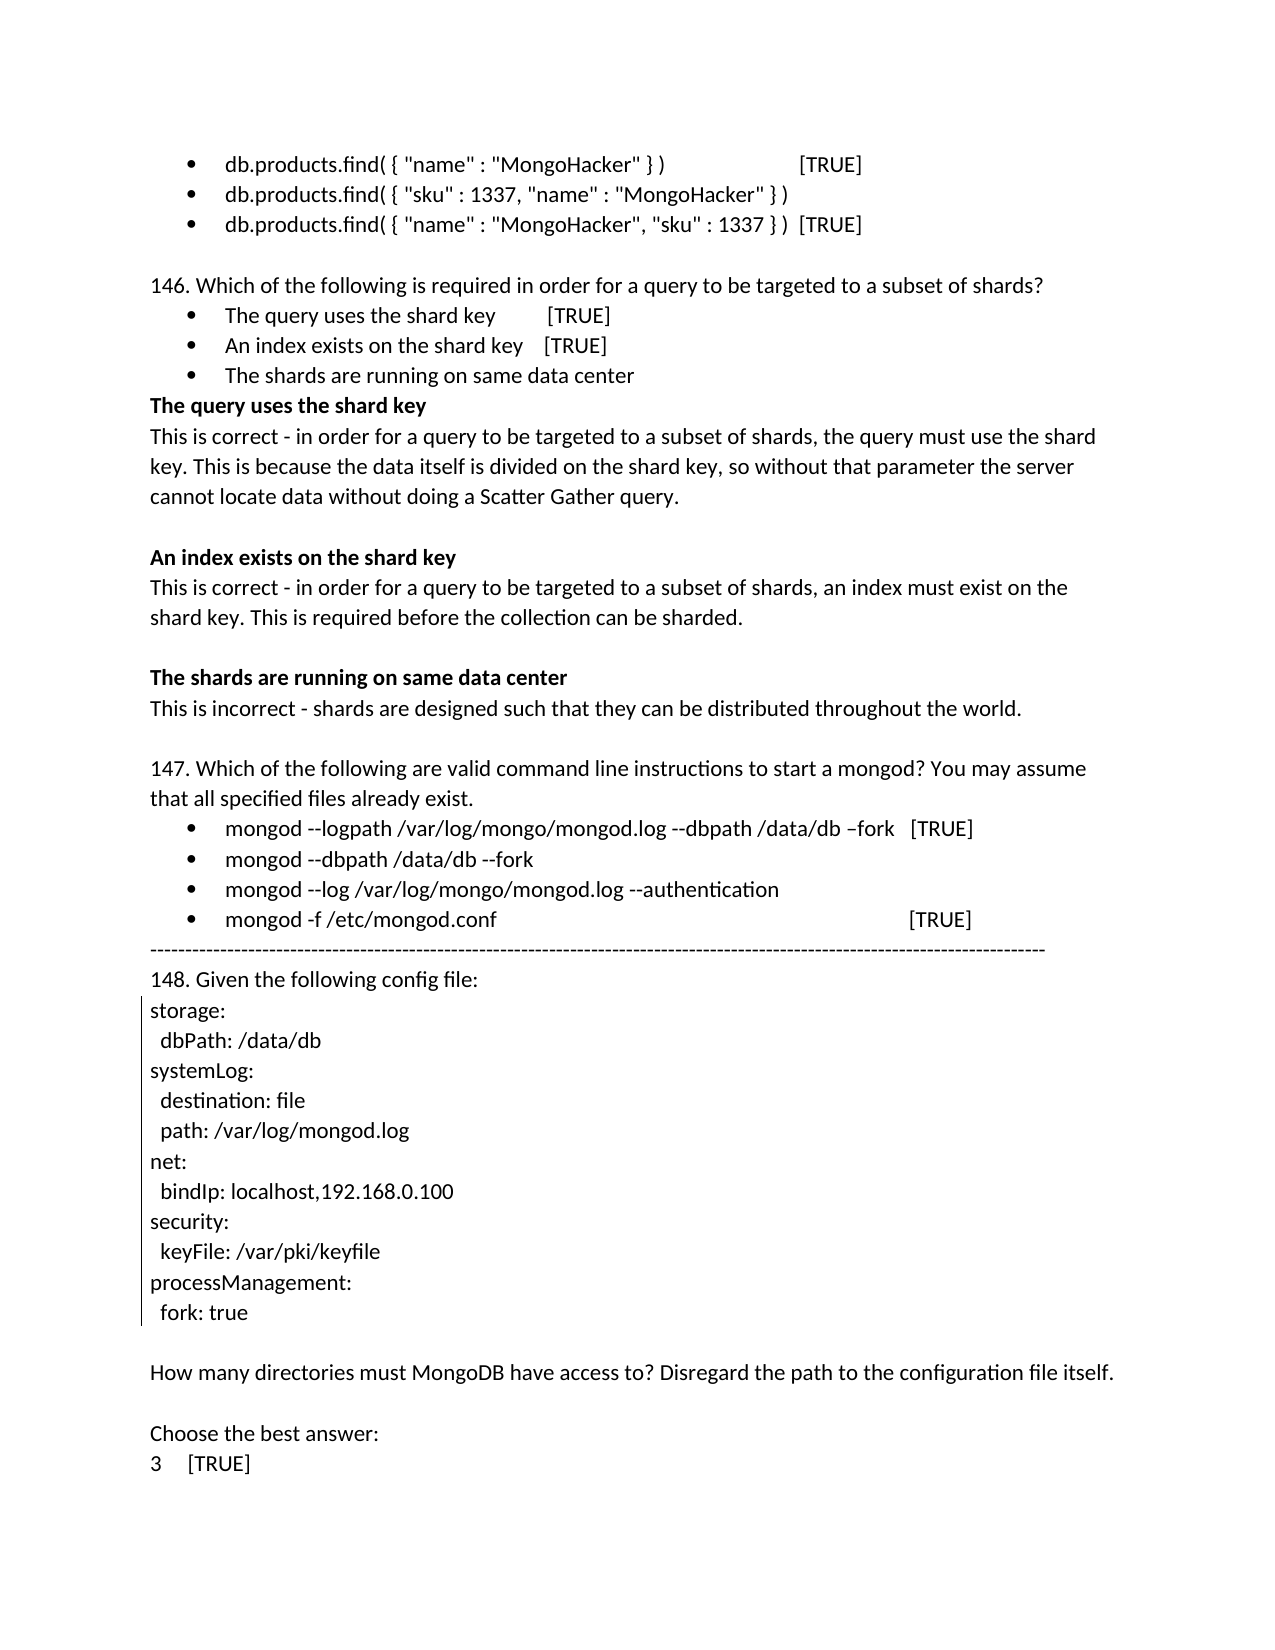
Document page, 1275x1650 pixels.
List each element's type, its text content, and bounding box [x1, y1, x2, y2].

list An index exists on the shard key [TRUE] [187, 331, 1125, 359]
list db.products.find( { "sku" : 1337, "name" : "MongoHacker" } ) [187, 180, 1125, 208]
list mongod --dbpath /data/db --fork [187, 845, 1125, 873]
text 146. Which of the following is required in order for a query to be targeted to a subset of shards? [150, 271, 1125, 299]
list The shards are running on same data center [187, 361, 1125, 389]
text The shards are running on same data center [150, 663, 1125, 692]
text security: [142, 1207, 1125, 1235]
text systemLog: [142, 1056, 1125, 1084]
text dbPath: /data/db [142, 1026, 1125, 1054]
list The query uses the shard key [TRUE] [187, 301, 1125, 329]
text destination: file [142, 1086, 1125, 1114]
text An index exists on the shard key [150, 543, 1125, 571]
text This is correct - in order for a query to be targeted to a subset of shards, an index must exist on the shard key. This is required before the collection can be sharded. [150, 573, 1125, 631]
list mongod -f /etc/mongod.conf [TRUE] [187, 905, 1125, 933]
text processManagement: [142, 1268, 1125, 1296]
text 148. Given the following config file: [150, 966, 1125, 994]
text path: /var/log/mongod.log [142, 1117, 1125, 1145]
text 3 [TRUE] [150, 1449, 1125, 1477]
text net: [142, 1147, 1125, 1175]
text How many directories must MongoDB have access to? Disregard the path to the configuration file itself. [150, 1358, 1125, 1386]
text 147. Which of the following are valid command line instructions to start a mongod? You may assume that all specified files already exist. [150, 754, 1125, 812]
list db.products.find( { "name" : "MongoHacker" } ) [TRUE] [187, 150, 1125, 178]
list mongod --logpath /var/log/mongo/mongod.log --dbpath /data/db –fork [TRUE] [187, 814, 1125, 843]
text fork: true [142, 1298, 1125, 1326]
text storage: [142, 996, 1125, 1024]
text The query uses the shard key [150, 392, 1125, 420]
text bindIp: localhost,192.168.0.100 [142, 1177, 1125, 1205]
text This is correct - in order for a query to be targeted to a subset of shards, the query must use the shard key. This is because the data itself is divided on the shard key, so without that parameter the server cannot locate data without doing a Scatter Gather query. [150, 422, 1125, 510]
list mongod --log /var/log/mongo/mongod.log --authentication [187, 875, 1125, 903]
text -------------------------------------------------------------------------------------------------------------------------------- [150, 935, 1125, 963]
text This is incorrect - shards are designed such that they can be distributed throughout the world. [150, 694, 1125, 722]
text keyFile: /var/pki/keyfile [142, 1237, 1125, 1266]
list db.products.find( { "name" : "MongoHacker", "sku" : 1337 } ) [TRUE] [187, 210, 1125, 238]
text Choose the best answer: [150, 1419, 1125, 1447]
